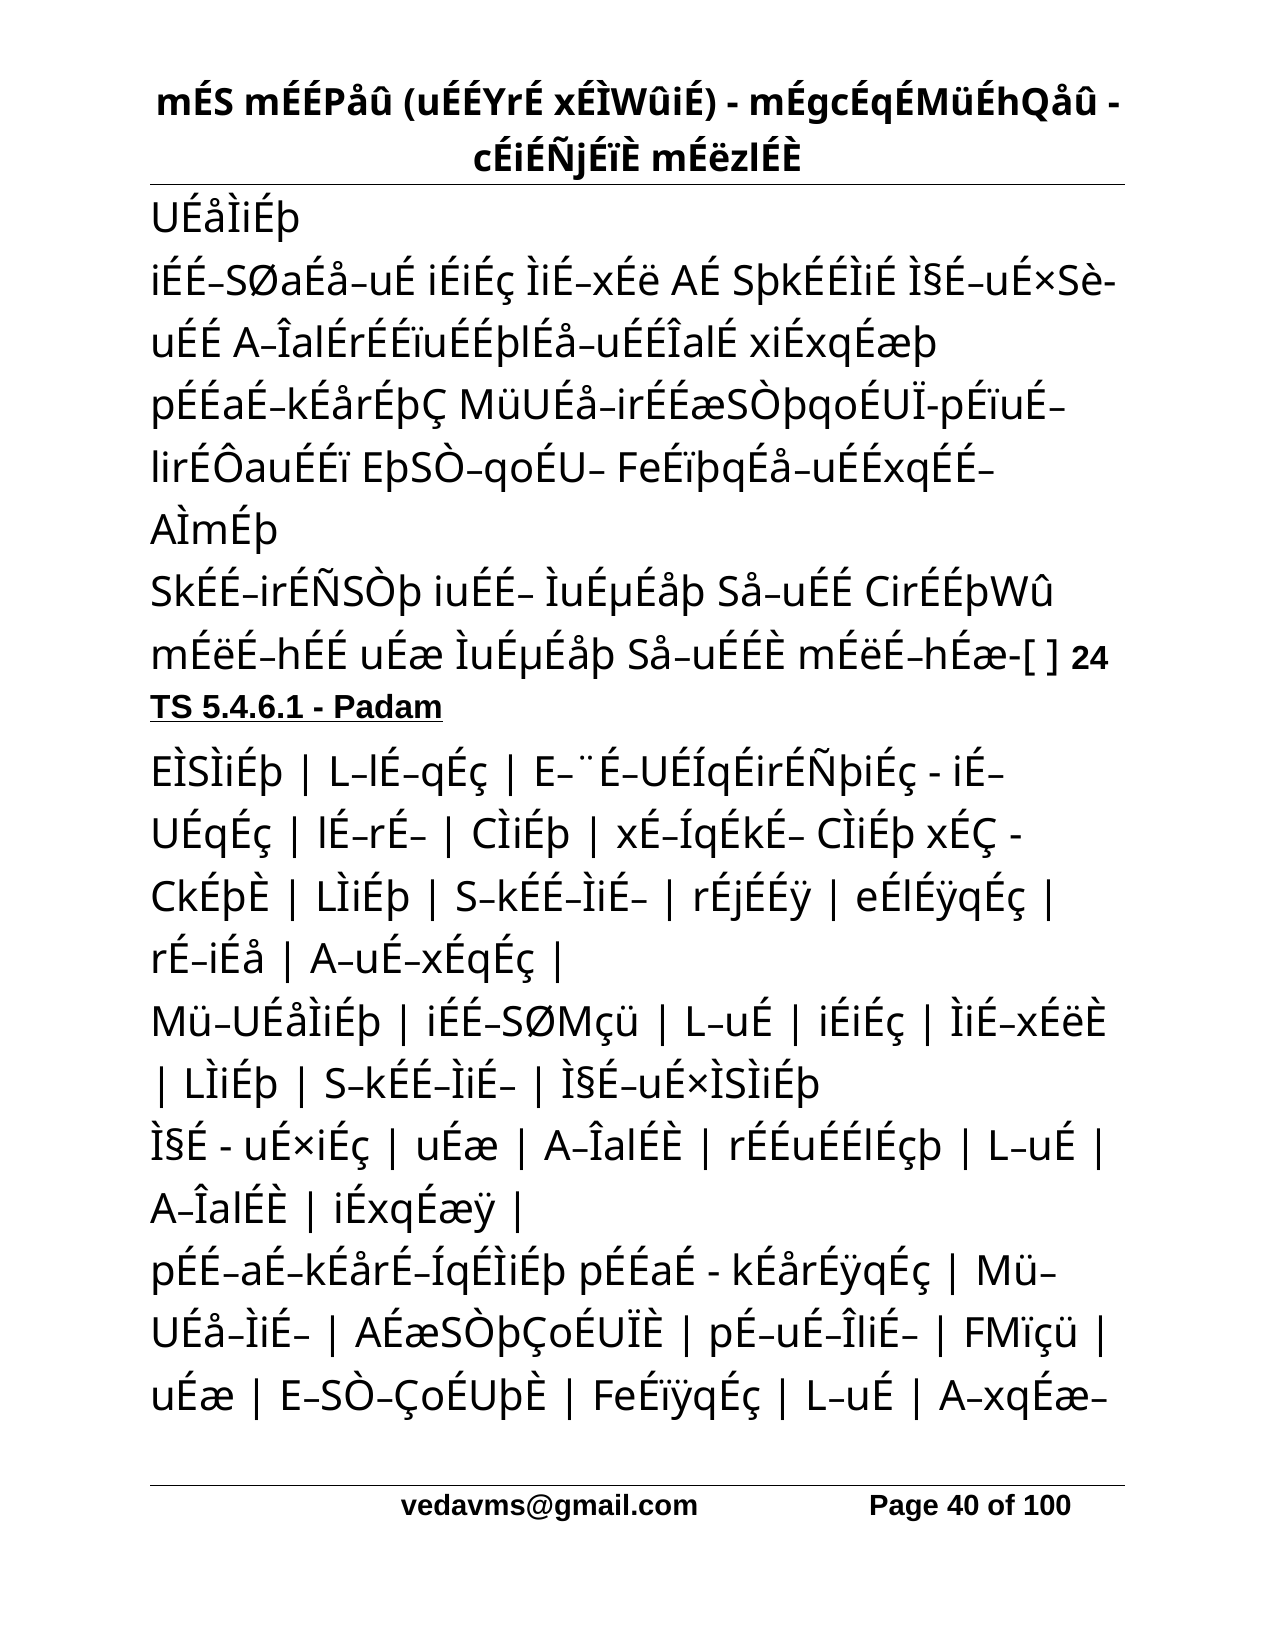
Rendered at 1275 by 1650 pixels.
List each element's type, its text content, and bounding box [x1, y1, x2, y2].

text iÉÉ–SØaÉå–uÉ iÉiÉç ÌiÉ–xÉë AÉ SþkÉÉÌiÉ Ì§É–uÉ×Sè-uÉÉ A–ÎalÉrÉÉïuÉÉþlÉå–uÉÉÎalÉ xiÉxqÉæþ [150, 250, 1125, 369]
text TS 5.4.6.1 - Padam [150, 687, 1158, 726]
text EÌSÌiÉþ | L–lÉ–qÉç | E–¨É–UÉÍqÉirÉÑþiÉç - iÉ–UÉqÉç | lÉ–rÉ– | CÌiÉþ | xÉ–ÍqÉkÉ– CÌiÉþ xÉÇ - CkÉþÈ | LÌiÉþ | S–kÉÉ–ÌiÉ– | rÉjÉÉÿ | eÉlÉÿqÉç | rÉ–iÉå | A–uÉ–xÉqÉç | [150, 742, 1125, 986]
text Mü–UÉåÌiÉþ | iÉÉ–SØMçü | L–uÉ | iÉiÉç | ÌiÉ–xÉëÈ | LÌiÉþ | S–kÉÉ–ÌiÉ– | Ì§É–uÉ×ÌSÌiÉþ [150, 991, 1125, 1111]
text pÉÉaÉ–kÉårÉþÇ MüUÉå–irÉÉæSÒþqoÉUÏ-pÉïuÉ–lirÉÔauÉÉï EþSÒ–qoÉU– FeÉïþqÉå–uÉÉxqÉÉ– AÌmÉþ [150, 375, 1125, 557]
text SkÉÉ–irÉÑSÒþ iuÉÉ– ÌuÉµÉåþ Så–uÉÉ CirÉÉþWû mÉëÉ–hÉÉ uÉæ ÌuÉµÉåþ Så–uÉÉÈ mÉëÉ–hÉæ-[ ] 24 [150, 562, 1125, 681]
text Ì§É - uÉ×iÉç | uÉæ | A–ÎalÉÈ | rÉÉuÉÉlÉçþ | L–uÉ | A–ÎalÉÈ | iÉxqÉæÿ | [150, 1116, 1125, 1235]
text ESåþlÉqÉÑ¨É–UÉÇ lÉ–rÉåÌiÉþ xÉ–ÍqÉkÉ– AÉ SþkÉÉÌiÉ– rÉjÉÉ– eÉlÉþÇ ÆrÉ–iÉåþ ÅuÉ–xÉÇ Mü–UÉåÌiÉþ [150, 188, 1125, 245]
